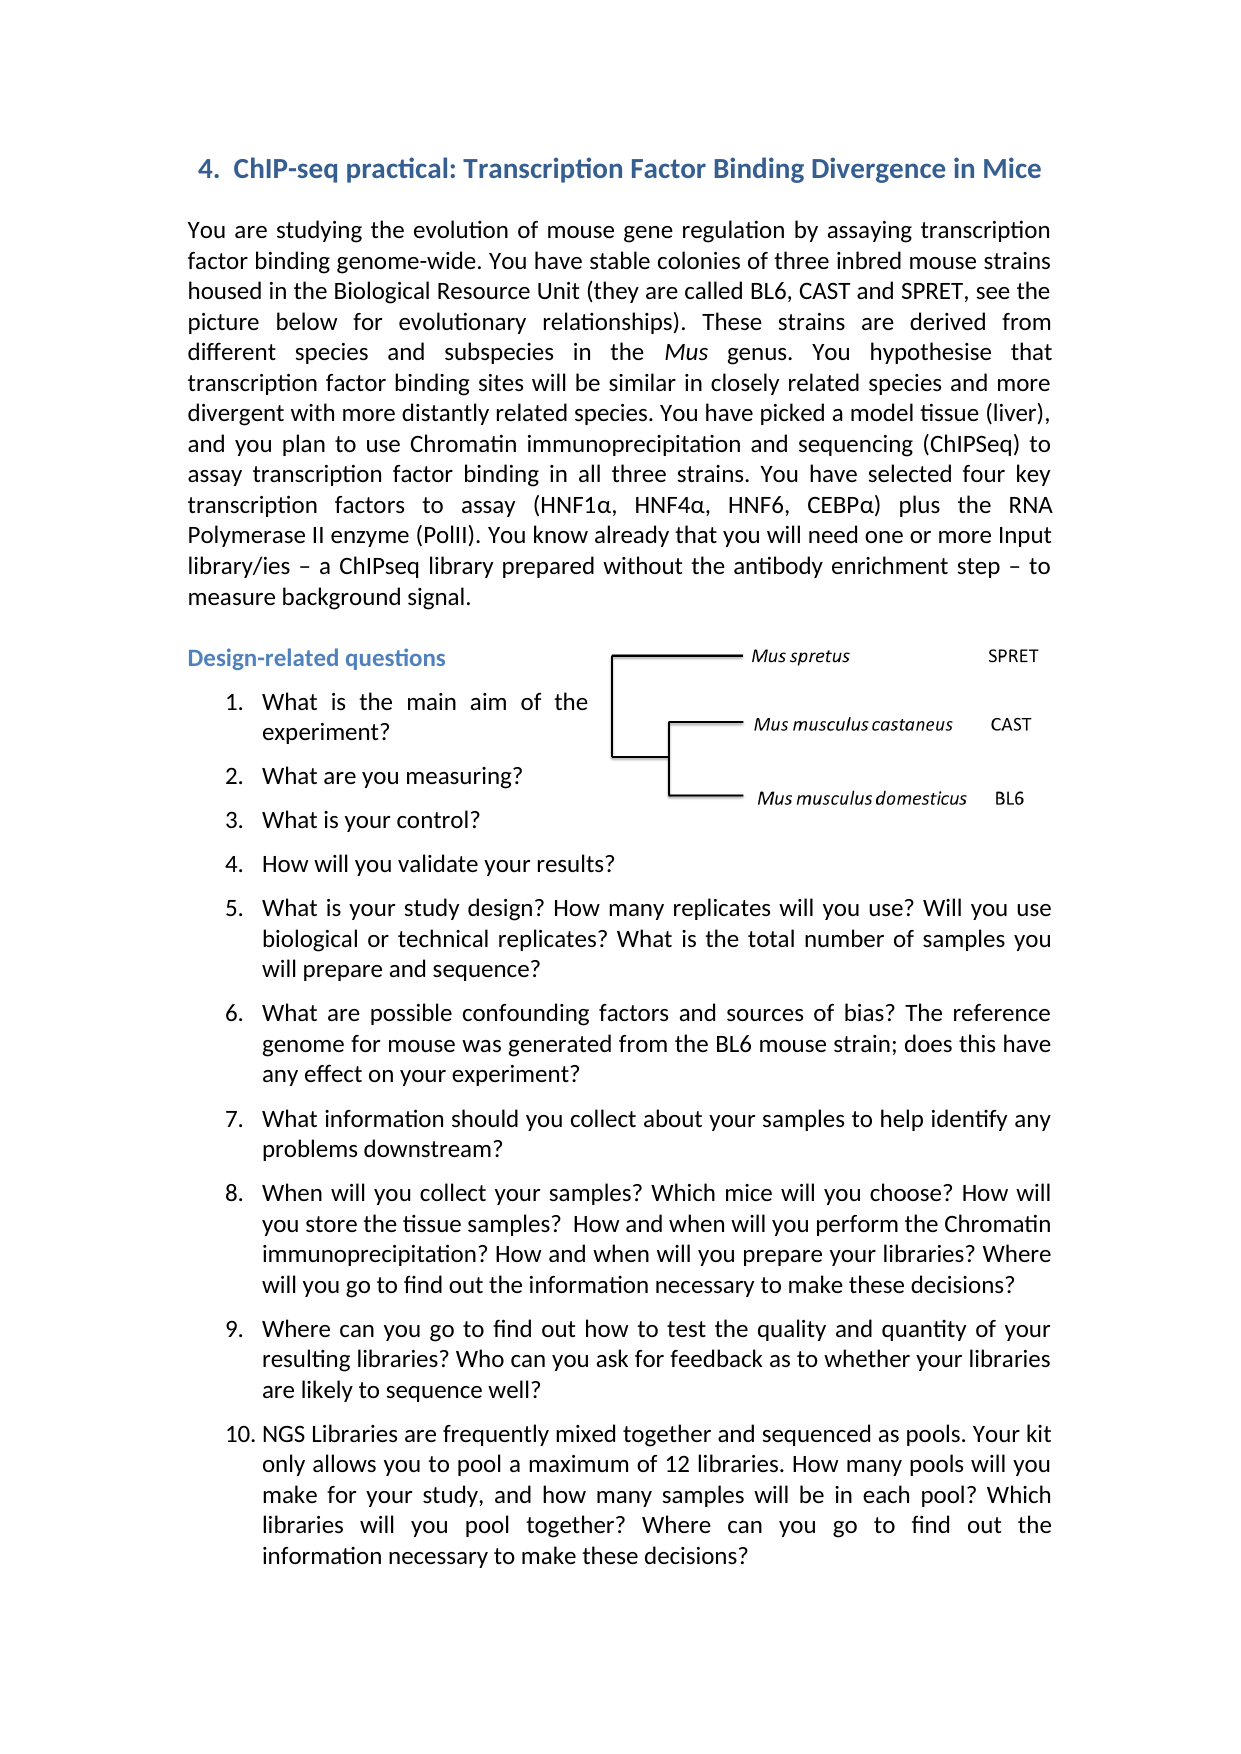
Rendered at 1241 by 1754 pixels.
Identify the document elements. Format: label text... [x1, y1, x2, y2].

text 4. ChIP-seq practical: Transcription Factor Binding Divergence in Mice [187, 150, 1053, 186]
picture [607, 637, 1050, 822]
list What is your control? [225, 804, 1053, 835]
list What is your study design? How many replicates will you use? Will you use biological or technical replicates? What is the total number of samples you will prepare and sequence? [225, 892, 1053, 984]
list NGS Libraries are frequently mixed together and sequenced as pools. Your kit only allows you to pool a maximum of 12 libraries. How many pools will you make for your study, and how many samples will be in each pool? Which libraries will you pool together? Where can you go to find out the information necessary to make these decisions? [225, 1418, 1053, 1571]
list Where can you go to find out how to test the quality and quantity of your resulting libraries? Who can you ask for feedback as to whether your libraries are likely to sequence well? [225, 1313, 1053, 1404]
list When will you collect your samples? Which mice will you choose? How will you store the tissue samples? How and when will you perform the Chromatin immunoprecipitation? How and when will you prepare your libraries? Where will you go to find out the information necessary to make these decisions? [225, 1177, 1053, 1299]
list What are possible confounding factors and sources of bias? The reference genome for mouse was generated from the BL6 mouse strain; does this have any effect on your experiment? [225, 998, 1053, 1089]
list What information should you collect about your samples to help identify any problems downstream? [225, 1103, 1053, 1164]
list What is the main aim of the experiment? [225, 686, 607, 747]
list How will you validate your results? [225, 848, 1053, 879]
list What are you measuring? [225, 760, 607, 791]
text You are studying the evolution of mouse gene regulation by assaying transcription factor binding genome-wide. You have stable colonies of three inbred mouse strains housed in the Biological Resource Unit (they are called BL6, CAST and SPRET, see the picture below for evolutionary relationships). These strains are derived from different species and subspecies in the Mus genus. You hypothesise that transcription factor binding sites will be similar in closely related species and more divergent with more distantly related species. You have picked a model tissue (liver), and you plan to use Chromatin immunoprecipitation and sequencing (ChIPSeq) to assay transcription factor binding in all three strains. You have selected four key transcription factors to assay (HNF1α, HNF4α, HNF6, CEBPα) plus the RNA Polymerase II enzyme (PolII). You know already that you will need one or more Input library/ies – a ChIPseq library prepared without the antibody enrichment step – to measure background signal. [187, 214, 1053, 611]
text Design-related questions [187, 642, 607, 672]
